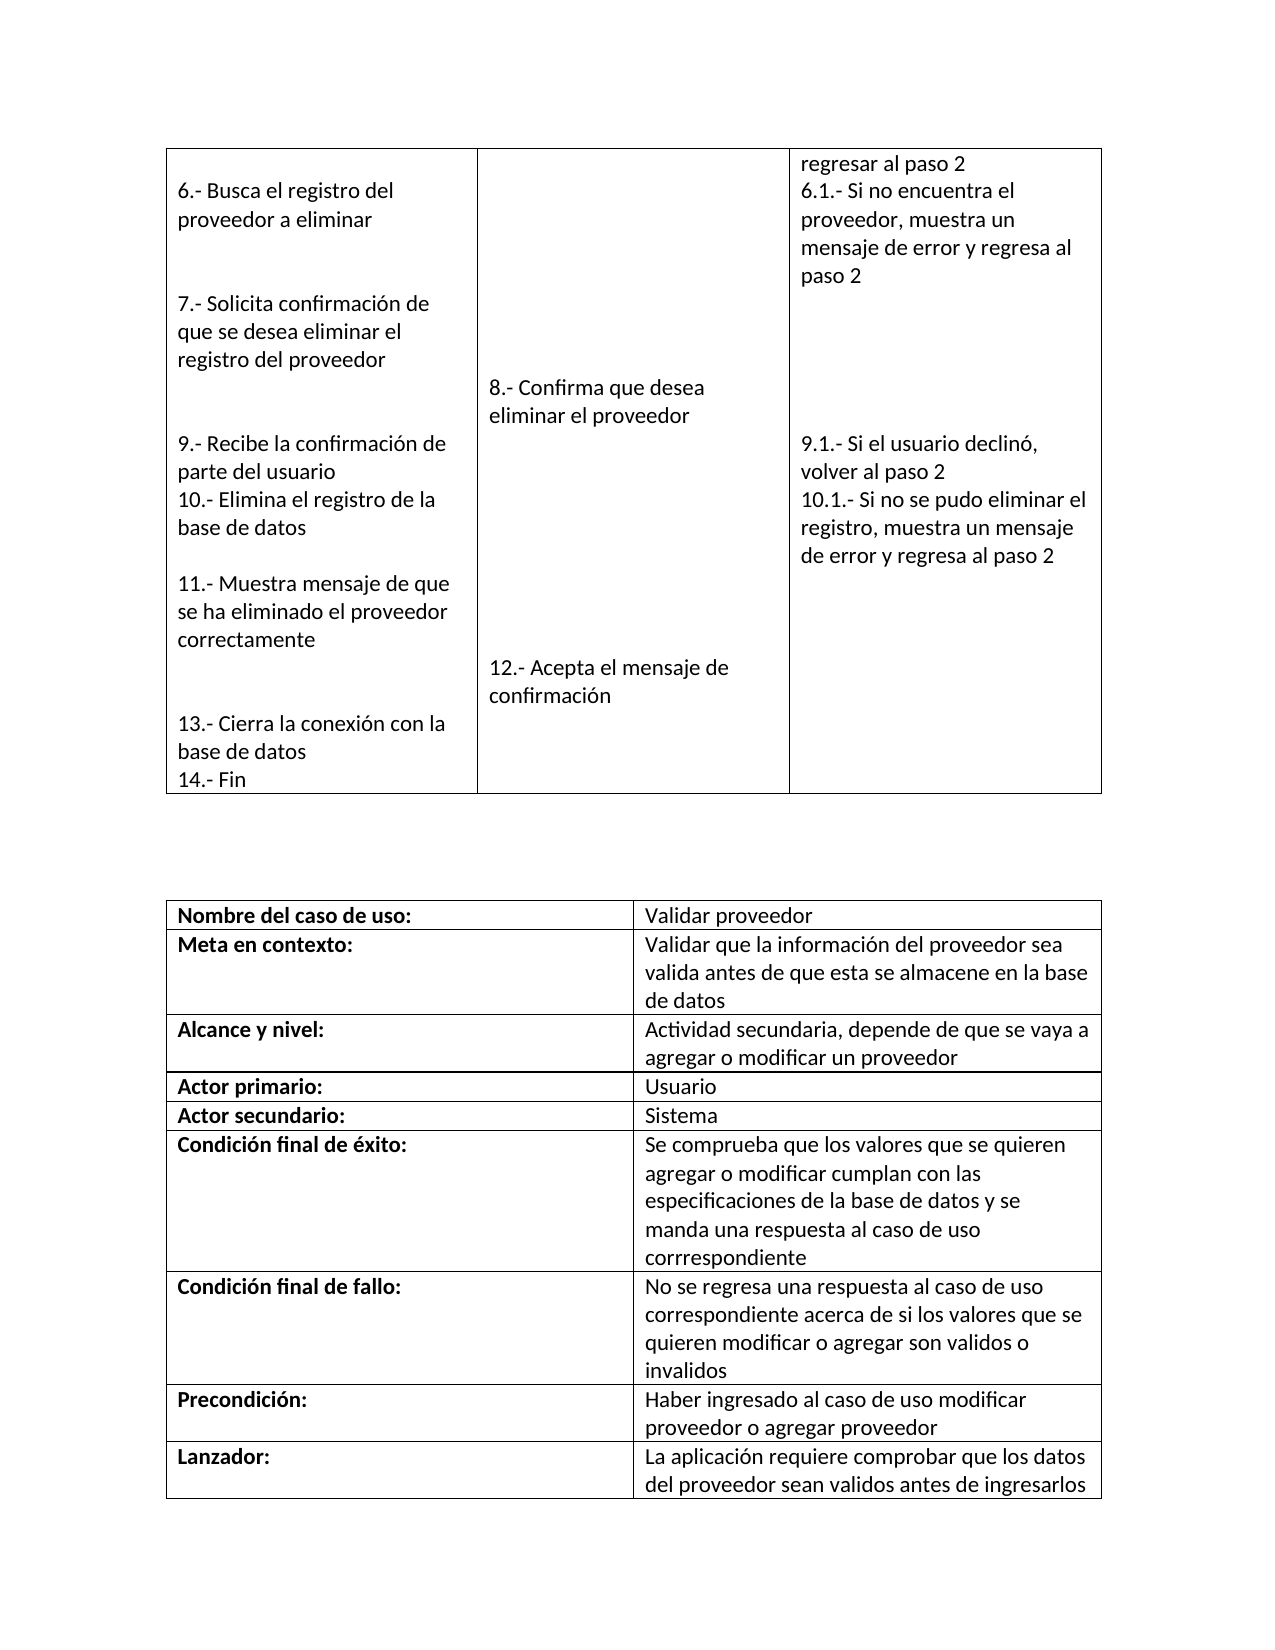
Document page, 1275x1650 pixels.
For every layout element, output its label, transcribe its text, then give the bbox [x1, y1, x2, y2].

table_cell Validar que la información del proveedor sea valida antes de que esta se almacene en la base de datos [634, 930, 1101, 1014]
table_cell Condición final de fallo: [167, 1272, 633, 1384]
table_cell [634, 1442, 1101, 1498]
table_cell No se regresa una respuesta al caso de uso correspondiente acerca de si los valores que se quieren modificar o agregar son validos o invalidos [634, 1272, 1101, 1384]
table_cell Precondición: [167, 1385, 633, 1441]
table_cell Se comprueba que los valores que se quieren agregar o modificar cumplan con las especificaciones de la base de datos y se manda una respuesta al caso de uso corrrespondiente [634, 1131, 1101, 1271]
table_cell Usuario [634, 1073, 1101, 1101]
table_header Validar proveedor [634, 901, 1101, 929]
table_cell Actor secundario: [167, 1102, 633, 1129]
table_cell Condición final de éxito: [167, 1131, 633, 1271]
table_cell Lanzador: [167, 1442, 633, 1498]
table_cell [790, 149, 1101, 793]
table_cell Actividad secundaria, depende de que se vaya a agregar o modificar un proveedor [634, 1015, 1101, 1071]
table_cell Haber ingresado al caso de uso modificar proveedor o agregar proveedor [634, 1385, 1101, 1441]
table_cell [167, 149, 477, 793]
table_cell Alcance y nivel: [167, 1015, 633, 1071]
table_cell Meta en contexto: [167, 930, 633, 1014]
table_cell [478, 149, 789, 793]
table_cell Actor primario: [167, 1073, 633, 1101]
table_header Nombre del caso de uso: [167, 901, 633, 929]
table_cell Sistema [634, 1102, 1101, 1129]
